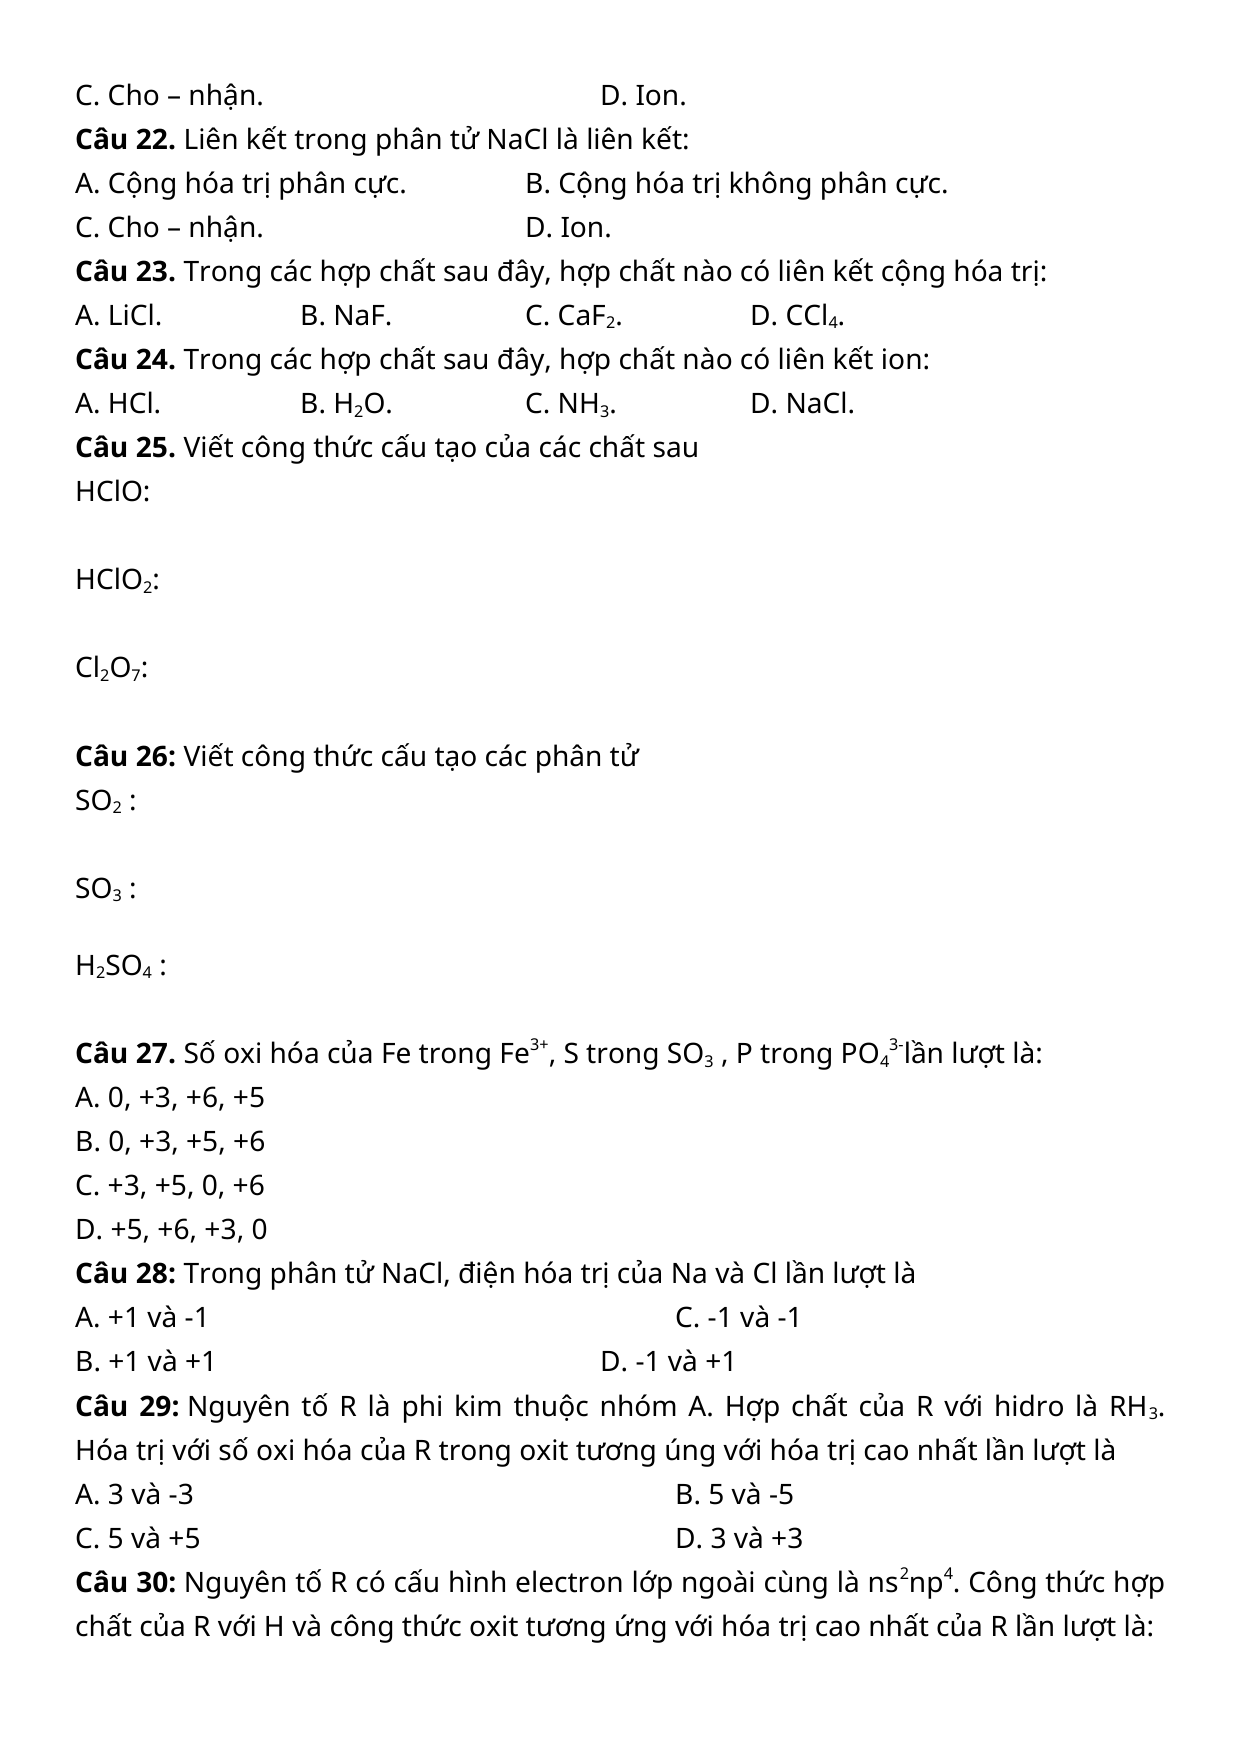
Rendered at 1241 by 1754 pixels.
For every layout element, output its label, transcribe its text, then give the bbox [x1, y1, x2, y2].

text H2SO4 : [75, 945, 1165, 983]
text Câu 22. Liên kết trong phân tử NaCl là liên kết: [75, 119, 1165, 157]
text C. Cho – nhận. D. Ion. [75, 207, 1165, 246]
text Câu 27. Số oxi hóa của Fe trong Fe3+, S trong SO3 , P trong PO43-lần lượt là: [75, 1033, 1165, 1072]
text SO3 : [75, 868, 1165, 906]
text HClO2: [75, 560, 1165, 598]
text Câu 24. Trong các hợp chất sau đây, hợp chất nào có liên kết ion: [75, 339, 1165, 378]
text D. +5, +6, +3, 0 [75, 1209, 1165, 1248]
text C. Cho – nhận. D. Ion. [75, 75, 1165, 113]
text B. +1 và +1 D. -1 và +1 [75, 1342, 1165, 1380]
text HClO: [75, 472, 1165, 510]
text Câu 23. Trong các hợp chất sau đây, hợp chất nào có liên kết cộng hóa trị: [75, 251, 1165, 289]
text A. 0, +3, +6, +5 [75, 1077, 1165, 1116]
text Câu 30: Nguyên tố R có cấu hình electron lớp ngoài cùng là ns2np4. Công thức hợp chất của R với H và công thức oxit tương ứng với hóa trị cao nhất của R lần lượt là: [75, 1562, 1165, 1644]
text A. +1 và -1 C. -1 và -1 [75, 1298, 1165, 1336]
text Câu 25. Viết công thức cấu tạo của các chất sau [75, 427, 1165, 466]
text A. Cộng hóa trị phân cực. B. Cộng hóa trị không phân cực. [75, 163, 1165, 201]
text Câu 26: Viết công thức cấu tạo các phân tử [75, 736, 1165, 774]
text C. 5 và +5 D. 3 và +3 [75, 1518, 1165, 1556]
text A. 3 và -3 B. 5 và -5 [75, 1474, 1165, 1512]
text Cl2O7: [75, 648, 1165, 686]
text Câu 29: Nguyên tố R là phi kim thuộc nhóm A. Hợp chất của R với hidro là RH3. Hóa trị với số oxi hóa của R trong oxit tương úng với hóa trị cao nhất lần lượt là [75, 1386, 1165, 1468]
text B. 0, +3, +5, +6 [75, 1121, 1165, 1160]
text C. +3, +5, 0, +6 [75, 1166, 1165, 1204]
text A. LiCl. B. NaF. C. CaF2. D. CCl4. [75, 295, 1165, 334]
text Câu 28: Trong phân tử NaCl, điện hóa trị của Na và Cl lần lượt là [75, 1254, 1165, 1292]
text A. HCl. B. H2O. C. NH3. D. NaCl. [75, 383, 1165, 422]
text SO2 : [75, 780, 1165, 818]
